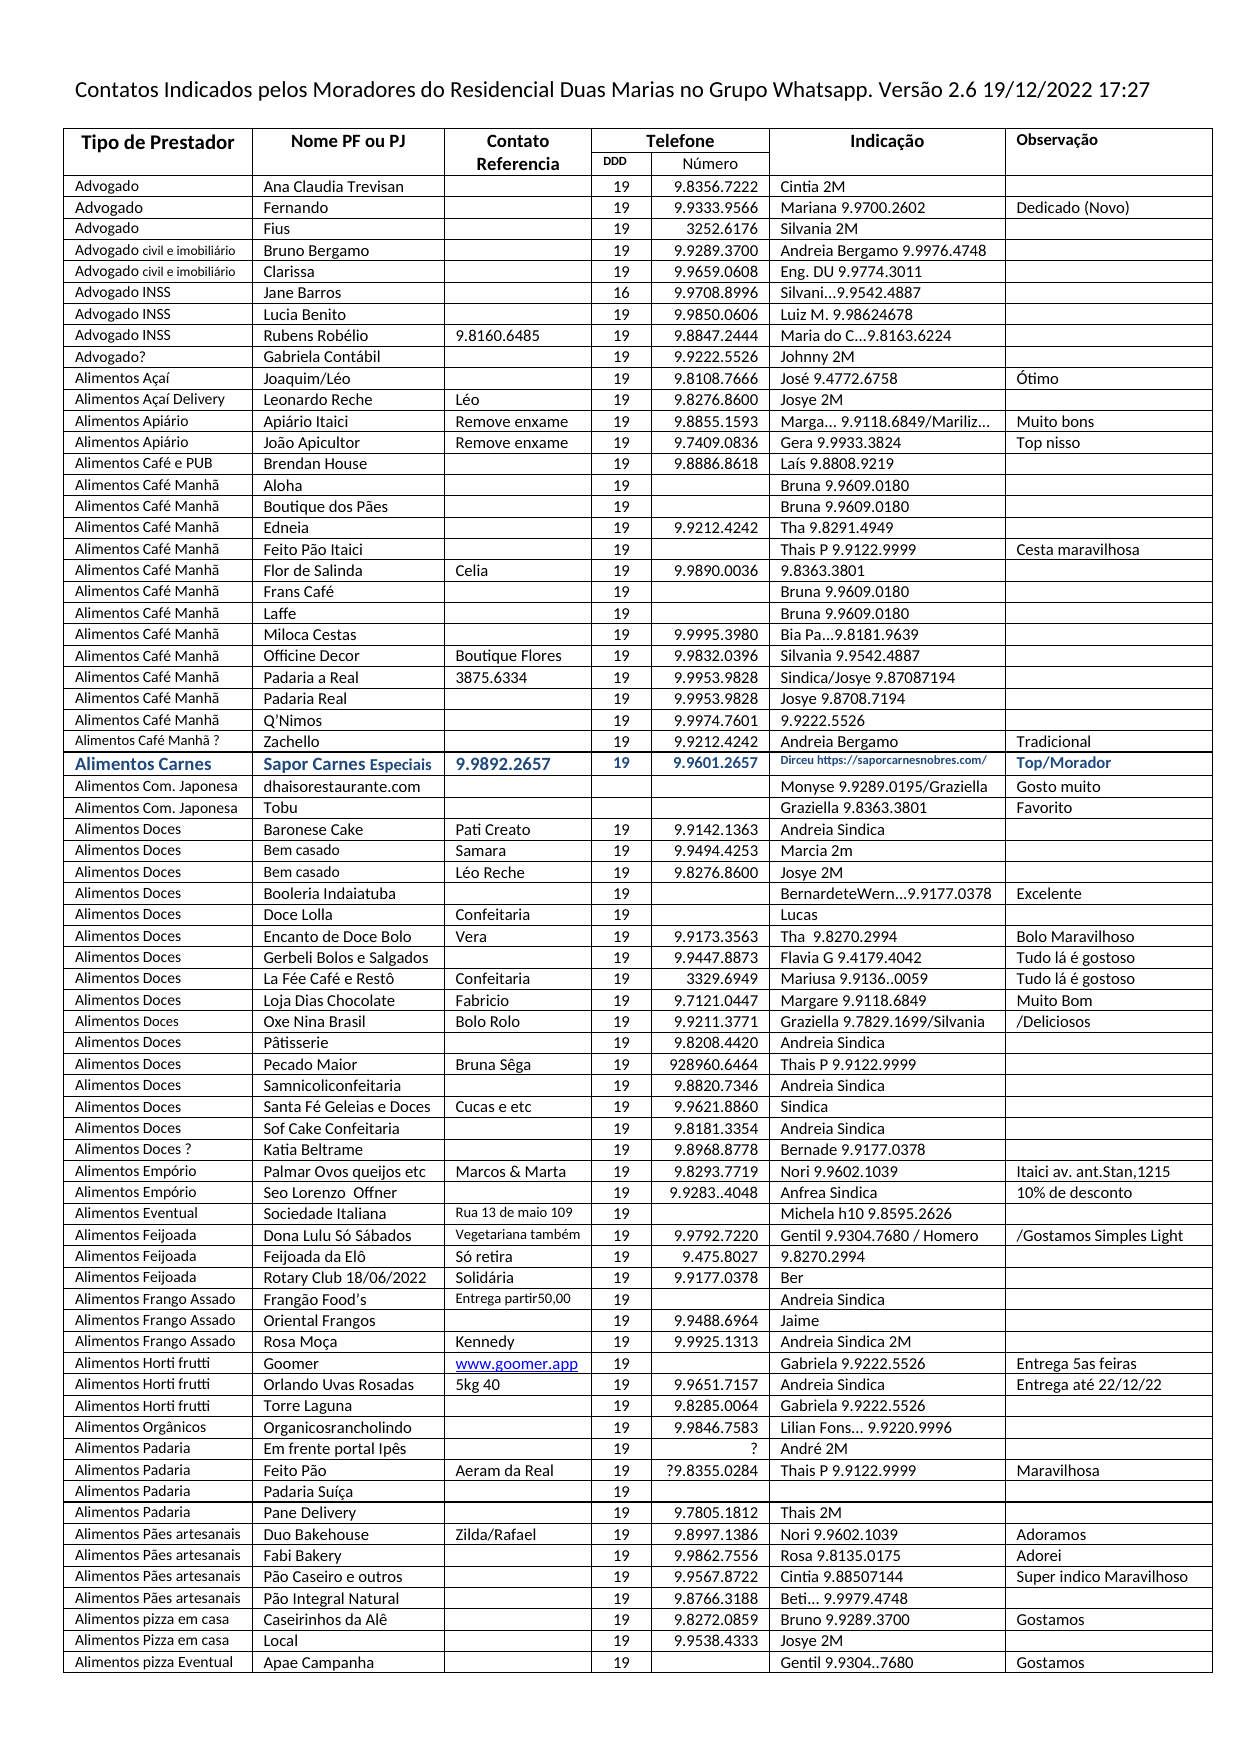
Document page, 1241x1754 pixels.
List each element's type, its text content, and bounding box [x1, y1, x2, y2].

table_cell [1006, 1588, 1212, 1608]
table_cell 9.7121.0447 [652, 990, 769, 1010]
table_cell 19 [592, 219, 651, 239]
table_cell Alimentos Café Manhã [64, 710, 252, 730]
table_cell [1006, 646, 1212, 666]
table_cell Alimentos Com. Japonesa [64, 798, 252, 818]
table_cell Bruna 9.9609.0180 [770, 496, 1005, 517]
table_cell [652, 905, 769, 925]
table_cell 19 [592, 905, 651, 925]
table_cell Rosa 9.8135.0175 [770, 1545, 1005, 1566]
table_cell Apae Campanha [253, 1652, 444, 1672]
table_cell Alimentos pizza em casa [64, 1609, 252, 1629]
table_cell 9.9142.1363 [652, 819, 769, 839]
table_cell Marcia 2m [770, 841, 1005, 861]
table_cell [1006, 518, 1212, 538]
table_cell La Fée Café e Restô [253, 969, 444, 989]
table_cell Duo Bakehouse [253, 1524, 444, 1544]
table_cell [445, 947, 591, 968]
table_cell Alimentos Feijoada [64, 1225, 252, 1245]
table_cell 19 [592, 1460, 651, 1480]
table_cell Alimentos Doces [64, 1118, 252, 1138]
table_cell 19 [592, 841, 651, 861]
table_cell Advogado civil e imobiliário [64, 261, 252, 282]
table_cell Advogado INSS [64, 304, 252, 324]
table_cell 9.9846.7583 [652, 1417, 769, 1437]
table_cell Pão Caseiro e outros [253, 1567, 444, 1587]
table_cell Advogado civil e imobiliário [64, 240, 252, 260]
table_cell 9.9995.3980 [652, 624, 769, 645]
table_cell Alimentos Doces [64, 862, 252, 882]
table_cell Favorito [1006, 798, 1212, 818]
table_cell [1006, 1097, 1212, 1117]
table_cell Alimentos Padaria [64, 1460, 252, 1480]
table_cell Pâtisserie [253, 1033, 444, 1053]
table_cell Alimentos Café Manhã [64, 518, 252, 538]
table_cell Gentil 9.9304..7680 [770, 1652, 1005, 1672]
table_cell 19 [592, 710, 651, 730]
table_cell Top nisso [1006, 432, 1212, 452]
table_cell Maravilhosa [1006, 1460, 1212, 1480]
table_cell 19 [592, 1246, 651, 1267]
table_cell [652, 776, 769, 797]
table_cell Alimentos Eventual [64, 1204, 252, 1224]
table_header Nome PF ou PJ [253, 129, 444, 175]
table_cell ?9.8355.0284 [652, 1460, 769, 1480]
table_cell 9.9850.0606 [652, 304, 769, 324]
table_cell Miloca Cestas [253, 624, 444, 645]
table_header Observação [1006, 129, 1212, 175]
table_cell Número [652, 153, 769, 175]
table_cell [445, 624, 591, 645]
table_cell 19 [592, 862, 651, 882]
table_cell Andreia Sindica [770, 1118, 1005, 1138]
table_cell Fernando [253, 197, 444, 218]
table_cell Palmar Ovos queijos etc [253, 1161, 444, 1181]
table_cell Vera [445, 926, 591, 946]
table_cell 19 [592, 624, 651, 645]
table_cell [1006, 1204, 1212, 1224]
table_cell 9.9488.6964 [652, 1310, 769, 1331]
table_cell 19 [592, 990, 651, 1010]
table_cell Rubens Robélio [253, 325, 444, 346]
table_cell Nori 9.9602.1039 [770, 1161, 1005, 1181]
table_cell [1006, 1417, 1212, 1437]
table_cell [1006, 1481, 1212, 1501]
table_cell Rua 13 de maio 109 [445, 1204, 591, 1224]
table_cell Lucia Benito [253, 304, 444, 324]
table_cell 19 [592, 1289, 651, 1309]
table_cell 19 [592, 1374, 651, 1395]
table_cell [1006, 582, 1212, 602]
table_cell Confeitaria [445, 969, 591, 989]
table_cell Andreia Bergamo [770, 731, 1005, 751]
table_cell Zilda/Rafael [445, 1524, 591, 1544]
table_cell [445, 475, 591, 495]
table_cell 19 [592, 689, 651, 709]
table_cell Thais P 9.9122.9999 [770, 1460, 1005, 1480]
table_cell Bruno 9.9289.3700 [770, 1609, 1005, 1629]
table_cell [1006, 689, 1212, 709]
table_cell [445, 240, 591, 260]
table_cell [1006, 667, 1212, 687]
table_cell Feito Pão Itaici [253, 539, 444, 559]
table_cell 19 [592, 926, 651, 946]
table_cell Cintia 2M [770, 176, 1005, 196]
table_cell 19 [592, 1652, 651, 1672]
table_cell [1006, 240, 1212, 260]
table_cell Bolo Rolo [445, 1011, 591, 1032]
table_cell 3252.6176 [652, 219, 769, 239]
table_cell 9.9601.2657 [652, 753, 769, 775]
table_cell Luiz M. 9.98624678 [770, 304, 1005, 324]
table_cell Alimentos Padaria [64, 1481, 252, 1501]
table_cell [445, 710, 591, 730]
table_cell 19 [592, 1118, 651, 1138]
table_cell Johnny 2M [770, 347, 1005, 367]
table_cell 16 [592, 283, 651, 303]
table_cell 9.9892.2657 [445, 753, 591, 775]
table_cell [445, 776, 591, 797]
table_cell Tradicional [1006, 731, 1212, 751]
table_cell [652, 798, 769, 818]
table_cell Seo Lorenzo Offner [253, 1182, 444, 1202]
table_cell 19 [592, 1161, 651, 1181]
table_cell Entrega partir50,00 [445, 1289, 591, 1309]
table_cell [445, 283, 591, 303]
table_cell 9.8181.3354 [652, 1118, 769, 1138]
table_cell Excelente [1006, 883, 1212, 903]
table_cell Alimentos pizza Eventual [64, 1652, 252, 1672]
table_cell Alimentos Doces [64, 883, 252, 903]
table_cell 19 [592, 304, 651, 324]
table_cell [1006, 862, 1212, 882]
table_cell Joaquim/Léo [253, 368, 444, 388]
table_cell Alimentos Café Manhã [64, 496, 252, 517]
table_cell Alimentos Carnes [64, 753, 252, 775]
table_cell Sof Cake Confeitaria [253, 1118, 444, 1138]
table_cell 19 [592, 1182, 651, 1202]
table_cell Gostamos [1006, 1609, 1212, 1629]
table_cell 19 [592, 1075, 651, 1096]
table_cell Solidária [445, 1268, 591, 1288]
table_cell 9.8968.8778 [652, 1140, 769, 1160]
table_cell Tha 9.8270.2994 [770, 926, 1005, 946]
table_cell Andreia Sindica [770, 1374, 1005, 1395]
table_cell Josye 2M [770, 390, 1005, 410]
table_cell 19 [592, 1332, 651, 1352]
table_cell 9.9494.4253 [652, 841, 769, 861]
table_cell [1006, 1310, 1212, 1331]
table_cell Alimentos Café e PUB [64, 454, 252, 474]
table_cell Fabi Bakery [253, 1545, 444, 1566]
table_cell [1006, 219, 1212, 239]
table_cell 19 [592, 603, 651, 623]
table_cell DDD [592, 153, 651, 175]
table_cell Thais P 9.9122.9999 [770, 1054, 1005, 1074]
table_cell 19 [592, 1567, 651, 1587]
table_cell [445, 1075, 591, 1096]
table_cell 9.8356.7222 [652, 176, 769, 196]
table_cell Andreia Sindica [770, 1289, 1005, 1309]
table_cell [1006, 304, 1212, 324]
table_cell Samnicoliconfeitaria [253, 1075, 444, 1096]
table_cell 19 [592, 1417, 651, 1437]
table_cell [445, 539, 591, 559]
table_cell 9.9173.3563 [652, 926, 769, 946]
table_cell [445, 1609, 591, 1629]
table_cell Sociedade Italiana [253, 1204, 444, 1224]
table_cell Pão Integral Natural [253, 1588, 444, 1608]
table_cell Josye 9.8708.7194 [770, 689, 1005, 709]
table_cell Muito bons [1006, 411, 1212, 431]
table_cell Boutique dos Pães [253, 496, 444, 517]
table_cell Flor de Salinda [253, 560, 444, 581]
table_cell 19 [592, 753, 651, 775]
table_cell [445, 261, 591, 282]
table_cell [1006, 454, 1212, 474]
table_cell [445, 219, 591, 239]
table_cell [445, 454, 591, 474]
table_cell Entrega 5as feiras [1006, 1353, 1212, 1373]
table_cell 9.8208.4420 [652, 1033, 769, 1053]
table_cell 9.9447.8873 [652, 947, 769, 968]
table_cell [445, 368, 591, 388]
table_cell 19 [592, 347, 651, 367]
table_cell Alimentos Horti frutti [64, 1396, 252, 1416]
table_cell Ótimo [1006, 368, 1212, 388]
table_cell [445, 1417, 591, 1437]
table_cell Alimentos Empório [64, 1182, 252, 1202]
table_cell Alimentos Padaria [64, 1503, 252, 1523]
table_cell Sapor Carnes Especiais [253, 753, 444, 775]
table_cell Officine Decor [253, 646, 444, 666]
table_cell Local [253, 1631, 444, 1651]
table_cell [1006, 176, 1212, 196]
table_cell 9.8847.2444 [652, 325, 769, 346]
table_cell Sindica [770, 1097, 1005, 1117]
table_cell Alimentos Café Manhã ? [64, 731, 252, 751]
table_cell Michela h10 9.8595.2626 [770, 1204, 1005, 1224]
table_cell [592, 798, 651, 818]
table_cell André 2M [770, 1439, 1005, 1459]
table_cell 9.9333.9566 [652, 197, 769, 218]
table_header Telefone [592, 129, 769, 152]
table_cell 19 [592, 1503, 651, 1523]
table_cell Q’Nimos [253, 710, 444, 730]
table_cell Léo Reche [445, 862, 591, 882]
table_cell 9.8285.0064 [652, 1396, 769, 1416]
table_cell Laffe [253, 603, 444, 623]
table_cell Cintia 9.88507144 [770, 1567, 1005, 1587]
table_cell Frans Café [253, 582, 444, 602]
table_cell /Gostamos Simples Light [1006, 1225, 1212, 1245]
table_cell Lilian Fons... 9.9220.9996 [770, 1417, 1005, 1437]
table_cell Silvani...9.9542.4887 [770, 283, 1005, 303]
table_cell Itaici av. ant.Stan,1215 [1006, 1161, 1212, 1181]
table_cell Advogado [64, 219, 252, 239]
table_cell [1006, 710, 1212, 730]
table_cell Bia Pa...9.8181.9639 [770, 624, 1005, 645]
table_cell 19 [592, 496, 651, 517]
table_cell 19 [592, 731, 651, 751]
table_cell 19 [592, 325, 651, 346]
table_cell Dona Lulu Só Sábados [253, 1225, 444, 1245]
table_cell Dedicado (Novo) [1006, 197, 1212, 218]
table_cell Jane Barros [253, 283, 444, 303]
table_cell Tudo lá é gostoso [1006, 947, 1212, 968]
table_cell Confeitaria [445, 905, 591, 925]
table_cell Advogado? [64, 347, 252, 367]
table_cell Andreia Sindica [770, 1075, 1005, 1096]
table_cell 9.9659.0608 [652, 261, 769, 282]
table_cell Baronese Cake [253, 819, 444, 839]
table_cell Feijoada da Elô [253, 1246, 444, 1267]
table_cell 19 [592, 1396, 651, 1416]
table_cell 9.8276.8600 [652, 390, 769, 410]
table_cell Gentil 9.9304.7680 / Homero [770, 1225, 1005, 1245]
table_cell [445, 1310, 591, 1331]
table_cell 9.8272.0859 [652, 1609, 769, 1629]
table_cell 9.9792.7220 [652, 1225, 769, 1245]
table_cell Só retira [445, 1246, 591, 1267]
table_cell Alimentos Com. Japonesa [64, 776, 252, 797]
table_cell [445, 1567, 591, 1587]
table_cell [445, 1396, 591, 1416]
table_cell Goomer [253, 1353, 444, 1373]
table_cell Alimentos Pães artesanais [64, 1545, 252, 1566]
table_cell 9.9708.8996 [652, 283, 769, 303]
table_cell Lucas [770, 905, 1005, 925]
table_cell 19 [592, 197, 651, 218]
table_cell 19 [592, 1545, 651, 1566]
table_cell [445, 1481, 591, 1501]
table_cell Tobu [253, 798, 444, 818]
table_cell Pecado Maior [253, 1054, 444, 1074]
table_cell [652, 496, 769, 517]
table_cell [445, 689, 591, 709]
table_cell 9.8855.1593 [652, 411, 769, 431]
table_cell [445, 798, 591, 818]
table_cell 3875.6334 [445, 667, 591, 687]
table_cell Advogado [64, 176, 252, 196]
table_cell Gera 9.9933.3824 [770, 432, 1005, 452]
table_cell 19 [592, 1033, 651, 1053]
table_cell 9.9953.9828 [652, 689, 769, 709]
table_cell [1006, 1140, 1212, 1160]
table_cell Nori 9.9602.1039 [770, 1524, 1005, 1544]
table_cell [1006, 261, 1212, 282]
table_cell Rotary Club 18/06/2022 [253, 1268, 444, 1288]
table_cell [445, 347, 591, 367]
table_cell [1006, 905, 1212, 925]
table_cell Celia [445, 560, 591, 581]
table_cell [1006, 1503, 1212, 1523]
table_cell Frangão Food’s [253, 1289, 444, 1309]
table_cell Advogado INSS [64, 283, 252, 303]
table_cell Encanto de Doce Bolo [253, 926, 444, 946]
table_cell 19 [592, 454, 651, 474]
table_header Contato Referencia [445, 129, 591, 175]
table_cell Kennedy [445, 1332, 591, 1352]
table_cell Padaria Real [253, 689, 444, 709]
table_cell 9.9953.9828 [652, 667, 769, 687]
table_cell Andreia Sindica [770, 819, 1005, 839]
table_cell [445, 1503, 591, 1523]
table_cell 9.9289.3700 [652, 240, 769, 260]
table_cell 9.9621.8860 [652, 1097, 769, 1117]
table_cell Advogado INSS [64, 325, 252, 346]
table_cell 19 [592, 1588, 651, 1608]
table_cell Marcos & Marta [445, 1161, 591, 1181]
table_cell 9.7805.1812 [652, 1503, 769, 1523]
table_cell 19 [592, 883, 651, 903]
table_cell [770, 1481, 1005, 1501]
table_cell Graziella 9.8363.3801 [770, 798, 1005, 818]
table_cell [652, 1289, 769, 1309]
table_cell Thais 2M [770, 1503, 1005, 1523]
table_cell Fius [253, 219, 444, 239]
table_cell [652, 539, 769, 559]
table_cell 9.7409.0836 [652, 432, 769, 452]
table_cell Adoramos [1006, 1524, 1212, 1544]
table_cell Sindica/Josye 9.87087194 [770, 667, 1005, 687]
table_cell 19 [592, 1054, 651, 1074]
table_cell Bolo Maravilhoso [1006, 926, 1212, 946]
table_cell 19 [592, 582, 651, 602]
table_cell Mariana 9.9700.2602 [770, 197, 1005, 218]
table_cell Ber [770, 1268, 1005, 1288]
table_cell [1006, 603, 1212, 623]
table_cell [445, 1182, 591, 1202]
table_cell Alimentos Apiário [64, 411, 252, 431]
table_cell [1006, 347, 1212, 367]
table_cell Marga... 9.9118.6849/Mariliz... [770, 411, 1005, 431]
table_cell Pane Delivery [253, 1503, 444, 1523]
table_cell 9.8363.3801 [770, 560, 1005, 581]
table_cell 9.9925.1313 [652, 1332, 769, 1352]
table_cell 9.8886.8618 [652, 454, 769, 474]
table_cell Alimentos Apiário [64, 432, 252, 452]
table_cell Alimentos Açaí [64, 368, 252, 388]
table_cell Booleria Indaiatuba [253, 883, 444, 903]
table_cell Alimentos Pães artesanais [64, 1524, 252, 1544]
table_cell Flavia G 9.4179.4042 [770, 947, 1005, 968]
table_cell Adorei [1006, 1545, 1212, 1566]
table_cell Top/Morador [1006, 753, 1212, 775]
table_cell www.goomer.app [445, 1353, 591, 1373]
table_cell Samara [445, 841, 591, 861]
table_cell Graziella 9.7829.1699/Silvania [770, 1011, 1005, 1032]
table_cell Dirceu https://saporcarnesnobres.com/ [770, 753, 1005, 775]
table_cell Alimentos Doces ? [64, 1140, 252, 1160]
table_cell 9.9212.4242 [652, 731, 769, 751]
table_cell Brendan House [253, 454, 444, 474]
table_cell Alimentos Horti frutti [64, 1374, 252, 1395]
table_cell Josye 2M [770, 862, 1005, 882]
table_cell [445, 603, 591, 623]
table_cell Alimentos Doces [64, 990, 252, 1010]
table_cell Alimentos Açaí Delivery [64, 390, 252, 410]
table_cell 19 [592, 1631, 651, 1651]
table_cell Alimentos Café Manhã [64, 667, 252, 687]
table_cell Oxe Nina Brasil [253, 1011, 444, 1032]
table_cell 19 [592, 947, 651, 968]
table_cell Eng. DU 9.9774.3011 [770, 261, 1005, 282]
table_cell 19 [592, 518, 651, 538]
table_cell Bruna 9.9609.0180 [770, 475, 1005, 495]
table_cell Gerbeli Bolos e Salgados [253, 947, 444, 968]
table_cell [1006, 1289, 1212, 1309]
text Contatos Indicados pelos Moradores do Residencial Duas Marias no Grupo Whatsapp. Versão 2.6 19/12/2022 17:27 [75, 75, 1165, 103]
table_cell [652, 883, 769, 903]
table_cell 9.9222.5526 [652, 347, 769, 367]
table_cell Remove enxame [445, 432, 591, 452]
table_cell 9.9862.7556 [652, 1545, 769, 1566]
table_cell Clarissa [253, 261, 444, 282]
table_cell Alimentos Frango Assado [64, 1332, 252, 1352]
table_cell Alimentos Frango Assado [64, 1289, 252, 1309]
table_cell Alimentos Feijoada [64, 1246, 252, 1267]
table_cell Alimentos Horti frutti [64, 1353, 252, 1373]
table_cell [1006, 841, 1212, 861]
table_cell Alimentos Frango Assado [64, 1310, 252, 1331]
table_cell 5kg 40 [445, 1374, 591, 1395]
table_cell [445, 1118, 591, 1138]
table_cell 19 [592, 475, 651, 495]
table_cell Alimentos Café Manhã [64, 475, 252, 495]
table_cell 9.8293.7719 [652, 1161, 769, 1181]
table_cell 19 [592, 1268, 651, 1288]
table_cell Bruna 9.9609.0180 [770, 603, 1005, 623]
table_cell 19 [592, 176, 651, 196]
table_cell Thais P 9.9122.9999 [770, 539, 1005, 559]
table_cell 19 [592, 1481, 651, 1501]
table_cell Rosa Moça [253, 1332, 444, 1352]
table_cell João Apicultor [253, 432, 444, 452]
table_cell Alimentos Doces [64, 969, 252, 989]
table_cell 9.9177.0378 [652, 1268, 769, 1288]
table_cell 9.475.8027 [652, 1246, 769, 1267]
table_cell 9.9538.4333 [652, 1631, 769, 1651]
table_cell 19 [592, 1204, 651, 1224]
table_cell 9.8108.7666 [652, 368, 769, 388]
table_cell 19 [592, 368, 651, 388]
table_cell 19 [592, 1609, 651, 1629]
table_cell Maria do C...9.8163.6224 [770, 325, 1005, 346]
table_cell Leonardo Reche [253, 390, 444, 410]
table_cell Gabriela 9.9222.5526 [770, 1353, 1005, 1373]
table_cell Alimentos Doces [64, 905, 252, 925]
table_cell [1006, 475, 1212, 495]
table_cell José 9.4772.6758 [770, 368, 1005, 388]
table_cell Alimentos Pizza em casa [64, 1631, 252, 1651]
table_cell Alimentos Doces [64, 1054, 252, 1074]
table_cell Alimentos Café Manhã [64, 560, 252, 581]
table_cell Alimentos Café Manhã [64, 582, 252, 602]
table_cell 9.8820.7346 [652, 1075, 769, 1096]
table_cell 19 [592, 390, 651, 410]
table_cell [445, 304, 591, 324]
table_cell Bem casado [253, 862, 444, 882]
table_cell Orlando Uvas Rosadas [253, 1374, 444, 1395]
table_cell Silvania 9.9542.4887 [770, 646, 1005, 666]
table_cell Silvania 2M [770, 219, 1005, 239]
table_cell [445, 582, 591, 602]
table_cell 19 [592, 1097, 651, 1117]
table_cell Alimentos Doces [64, 926, 252, 946]
table_cell [1006, 560, 1212, 581]
table_cell Cesta maravilhosa [1006, 539, 1212, 559]
table_cell 9.8766.3188 [652, 1588, 769, 1608]
table_cell [1006, 1631, 1212, 1651]
table_cell Beti... 9.9979.4748 [770, 1588, 1005, 1608]
table_header Tipo de Prestador [64, 129, 252, 175]
table_cell [1006, 1033, 1212, 1053]
table_cell Margare 9.9118.6849 [770, 990, 1005, 1010]
table_cell [1006, 1396, 1212, 1416]
table_cell [652, 1481, 769, 1501]
table_cell Alimentos Doces [64, 947, 252, 968]
table_cell [1006, 496, 1212, 517]
table_cell Boutique Flores [445, 646, 591, 666]
table_cell 9.9211.3771 [652, 1011, 769, 1032]
table_cell [1006, 1268, 1212, 1288]
table_cell 9.9890.0036 [652, 560, 769, 581]
table_cell 19 [592, 411, 651, 431]
table_cell Alimentos Doces [64, 1011, 252, 1032]
table_cell 9.8160.6485 [445, 325, 591, 346]
table_cell Tha 9.8291.4949 [770, 518, 1005, 538]
table_cell 19 [592, 1439, 651, 1459]
table_cell Padaria a Real [253, 667, 444, 687]
table_cell Jaime [770, 1310, 1005, 1331]
table_cell 9.9222.5526 [770, 710, 1005, 730]
table_cell Alimentos Padaria [64, 1439, 252, 1459]
table_cell Alimentos Café Manhã [64, 689, 252, 709]
table_cell Cucas e etc [445, 1097, 591, 1117]
table_cell 9.8270.2994 [770, 1246, 1005, 1267]
table_cell [445, 1588, 591, 1608]
table_cell 19 [592, 539, 651, 559]
table_cell 19 [592, 1524, 651, 1544]
table_cell Andreia Sindica [770, 1033, 1005, 1053]
table_cell Vegetariana também [445, 1225, 591, 1245]
table_cell [445, 1631, 591, 1651]
table_cell 9.8997.1386 [652, 1524, 769, 1544]
table_cell 19 [592, 1140, 651, 1160]
table_cell 10% de desconto [1006, 1182, 1212, 1202]
table_cell 19 [592, 432, 651, 452]
table_cell Alimentos Orgânicos [64, 1417, 252, 1437]
table_cell Anfrea Sindica [770, 1182, 1005, 1202]
table_cell [652, 1204, 769, 1224]
table_cell 9.8276.8600 [652, 862, 769, 882]
table_cell [592, 776, 651, 797]
table_cell 9.9212.4242 [652, 518, 769, 538]
table_cell [445, 518, 591, 538]
table_cell Alimentos Café Manhã [64, 646, 252, 666]
table_cell 9.9651.7157 [652, 1374, 769, 1395]
table_cell Alimentos Café Manhã [64, 624, 252, 645]
table_cell Aloha [253, 475, 444, 495]
table_cell [445, 731, 591, 751]
table_cell ? [652, 1439, 769, 1459]
table_cell Andreia Bergamo 9.9976.4748 [770, 240, 1005, 260]
table_cell Entrega até 22/12/22 [1006, 1374, 1212, 1395]
table_cell Aeram da Real [445, 1460, 591, 1480]
table_cell Gabriela 9.9222.5526 [770, 1396, 1005, 1416]
table_cell [445, 496, 591, 517]
table_cell Pati Creato [445, 819, 591, 839]
table_cell 928960.6464 [652, 1054, 769, 1074]
table_cell Padaria Suíça [253, 1481, 444, 1501]
table_cell Fabricio [445, 990, 591, 1010]
table_cell [445, 1652, 591, 1672]
table_cell Josye 2M [770, 1631, 1005, 1651]
table_cell [1006, 819, 1212, 839]
table_cell [1006, 1118, 1212, 1138]
table_cell Feito Pão [253, 1460, 444, 1480]
table_cell 19 [592, 646, 651, 666]
table_cell 9.9567.8722 [652, 1567, 769, 1587]
table_cell Gostamos [1006, 1652, 1212, 1672]
table_cell Bruno Bergamo [253, 240, 444, 260]
table_cell [445, 883, 591, 903]
table_cell [445, 176, 591, 196]
table_cell Monyse 9.9289.0195/Graziella [770, 776, 1005, 797]
table_cell [652, 603, 769, 623]
table_cell Muito Bom [1006, 990, 1212, 1010]
table_cell Katia Beltrame [253, 1140, 444, 1160]
table_cell [445, 1140, 591, 1160]
table_cell [652, 582, 769, 602]
table_cell Santa Fé Geleias e Doces [253, 1097, 444, 1117]
table_cell Organicosrancholindo [253, 1417, 444, 1437]
table_cell Tudo lá é gostoso [1006, 969, 1212, 989]
table_cell 19 [592, 1310, 651, 1331]
table_cell [652, 475, 769, 495]
table_cell [1006, 390, 1212, 410]
table_cell Apiário Itaici [253, 411, 444, 431]
table_cell Alimentos Doces [64, 841, 252, 861]
table_cell [445, 1439, 591, 1459]
table_cell Alimentos Café Manhã [64, 603, 252, 623]
table_cell Alimentos Doces [64, 1033, 252, 1053]
table_cell Alimentos Doces [64, 819, 252, 839]
table_cell Ana Claudia Trevisan [253, 176, 444, 196]
table_cell [445, 197, 591, 218]
table_cell Alimentos Doces [64, 1075, 252, 1096]
table_cell [1006, 1054, 1212, 1074]
table_cell [652, 1353, 769, 1373]
table_cell Andreia Sindica 2M [770, 1332, 1005, 1352]
table_cell 19 [592, 969, 651, 989]
table_cell 19 [592, 240, 651, 260]
table_cell /Deliciosos [1006, 1011, 1212, 1032]
table_cell 9.9974.7601 [652, 710, 769, 730]
table_cell Caseirinhos da Alê [253, 1609, 444, 1629]
table_cell [1006, 283, 1212, 303]
table_cell [1006, 1075, 1212, 1096]
table_cell 19 [592, 819, 651, 839]
table_cell [1006, 1332, 1212, 1352]
table_cell dhaisorestaurante.com [253, 776, 444, 797]
table_cell 19 [592, 667, 651, 687]
table_cell Edneia [253, 518, 444, 538]
table_cell 9.9283..4048 [652, 1182, 769, 1202]
table_cell Zachello [253, 731, 444, 751]
table_cell Bruna 9.9609.0180 [770, 582, 1005, 602]
table_cell 19 [592, 261, 651, 282]
table_cell Alimentos Empório [64, 1161, 252, 1181]
table_cell Doce Lolla [253, 905, 444, 925]
table_cell Alimentos Café Manhã [64, 539, 252, 559]
table_cell Super indico Maravilhoso [1006, 1567, 1212, 1587]
table_cell 9.9832.0396 [652, 646, 769, 666]
table_cell Advogado [64, 197, 252, 218]
table_header Indicação [770, 129, 1005, 175]
table_cell [1006, 1439, 1212, 1459]
table_cell Gosto muito [1006, 776, 1212, 797]
table_cell Léo [445, 390, 591, 410]
table_cell 19 [592, 1011, 651, 1032]
table_cell Em frente portal Ipês [253, 1439, 444, 1459]
table_cell Alimentos Pães artesanais [64, 1567, 252, 1587]
table_cell Loja Dias Chocolate [253, 990, 444, 1010]
table_cell [1006, 325, 1212, 346]
table_cell 19 [592, 1353, 651, 1373]
table_cell Alimentos Doces [64, 1097, 252, 1117]
table_cell [445, 1545, 591, 1566]
table_cell [445, 1033, 591, 1053]
table_cell 19 [592, 560, 651, 581]
table_cell Gabriela Contábil [253, 347, 444, 367]
table_cell Bruna Sêga [445, 1054, 591, 1074]
table_cell [1006, 1246, 1212, 1267]
table_cell [652, 1652, 769, 1672]
table_cell Oriental Frangos [253, 1310, 444, 1331]
table_cell 19 [592, 1225, 651, 1245]
table_cell Alimentos Feijoada [64, 1268, 252, 1288]
table_cell Torre Laguna [253, 1396, 444, 1416]
table_cell [1006, 624, 1212, 645]
table_cell Bem casado [253, 841, 444, 861]
table_cell Remove enxame [445, 411, 591, 431]
table_cell Bernade 9.9177.0378 [770, 1140, 1005, 1160]
table_cell Laís 9.8808.9219 [770, 454, 1005, 474]
table_cell BernardeteWern...9.9177.0378 [770, 883, 1005, 903]
table_cell Mariusa 9.9136..0059 [770, 969, 1005, 989]
table_cell Alimentos Pães artesanais [64, 1588, 252, 1608]
table_cell 3329.6949 [652, 969, 769, 989]
